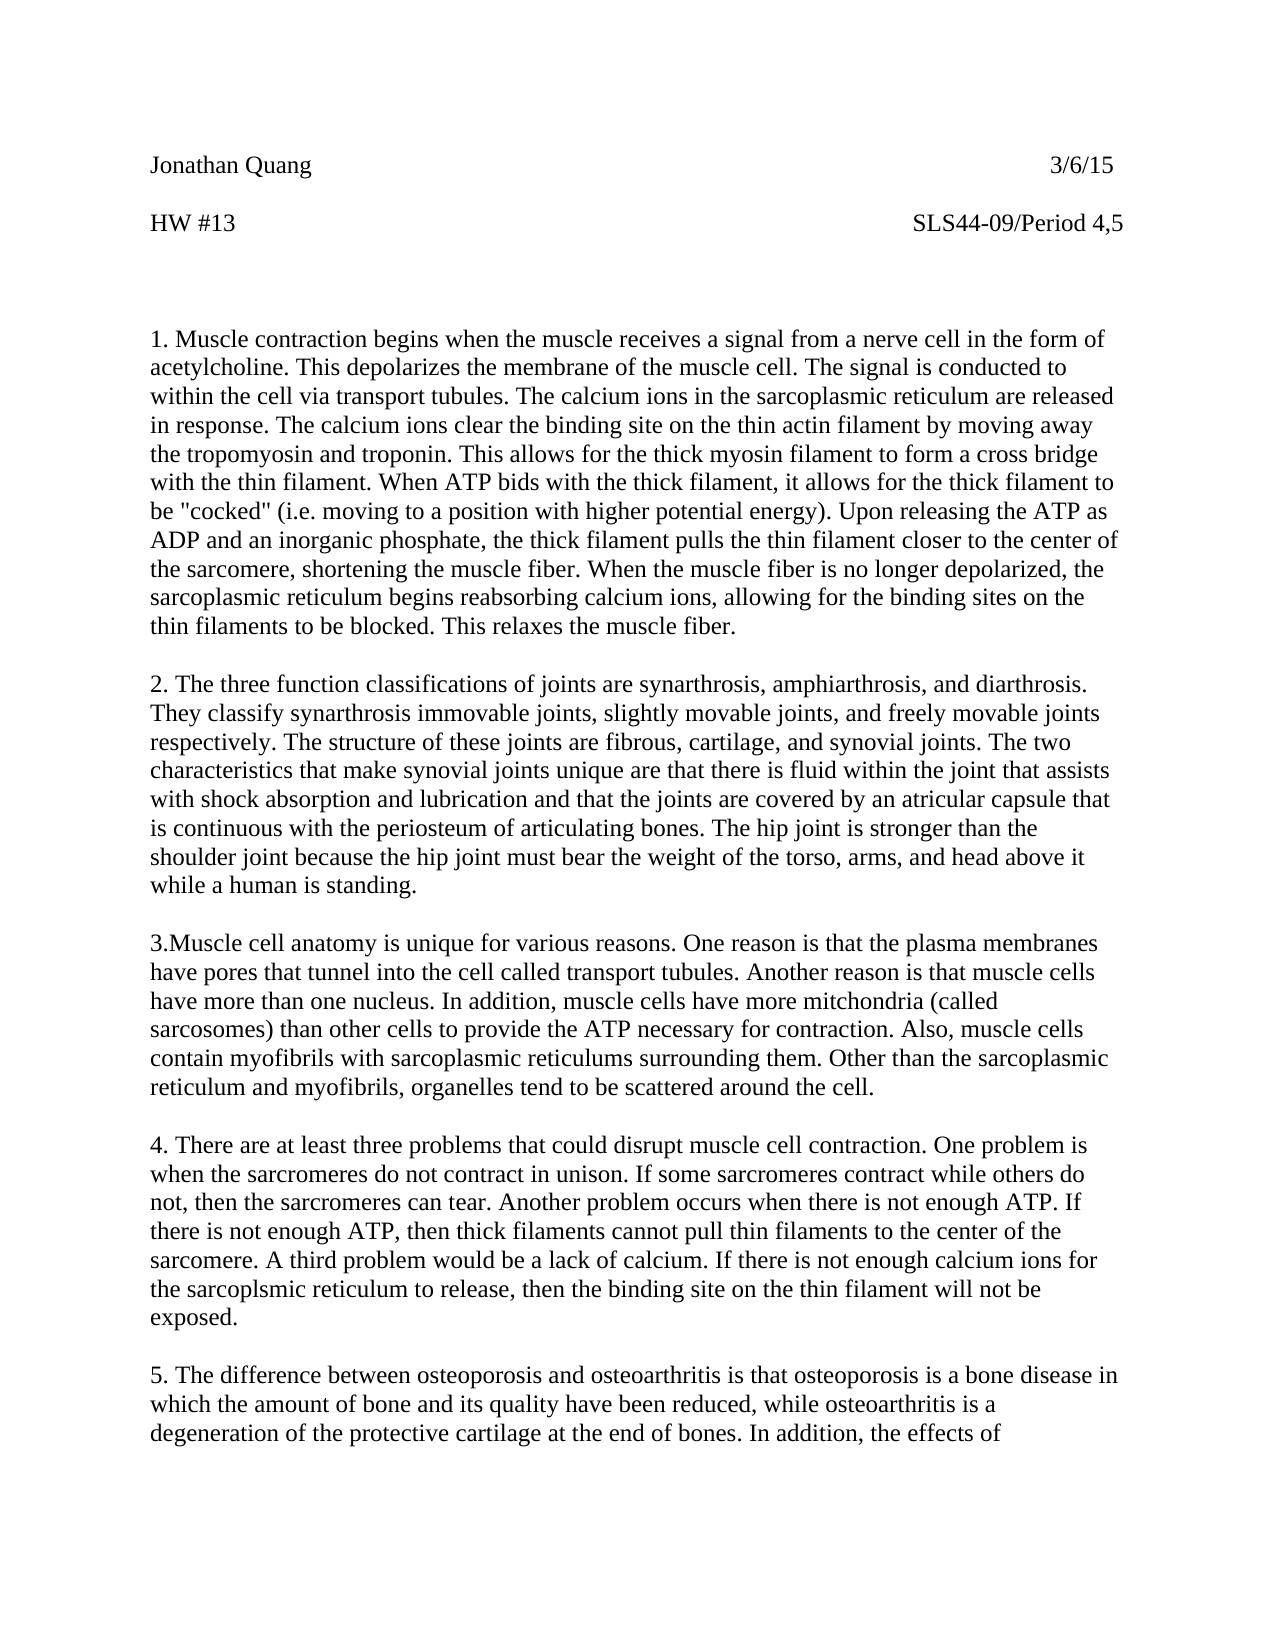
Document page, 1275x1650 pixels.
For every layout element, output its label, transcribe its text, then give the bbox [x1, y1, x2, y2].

text HW #13 SLS44-09/Period 4,5 [150, 208, 1125, 237]
text Jonathan Quang 3/6/15 [150, 150, 1125, 179]
text 4. There are at least three problems that could disrupt muscle cell contraction. One problem is when the sarcromeres do not contract in unison. If some sarcromeres contract while others do not, then the sarcromeres can tear. Another problem occurs when there is not enough ATP. If there is not enough ATP, then thick filaments cannot pull thin filaments to the center of the sarcomere. A third problem would be a lack of calcium. If there is not enough calcium ions for the sarcoplsmic reticulum to release, then the binding site on the thin filament will not be exposed. [150, 1130, 1125, 1331]
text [150, 1360, 1125, 1447]
text 2. The three function classifications of joints are synarthrosis, amphiarthrosis, and diarthrosis. They classify synarthrosis immovable joints, slightly movable joints, and freely movable joints respectively. The structure of these joints are fibrous, cartilage, and synovial joints. The two characteristics that make synovial joints unique are that there is fluid within the joint that assists with shock absorption and lubrication and that the joints are covered by an atricular capsule that is continuous with the periosteum of articulating bones. The hip joint is stronger than the shoulder joint because the hip joint must bear the weight of the torso, arms, and head above it while a human is standing. [150, 669, 1125, 899]
text 3.Muscle cell anatomy is unique for various reasons. One reason is that the plasma membranes have pores that tunnel into the cell called transport tubules. Another reason is that muscle cells have more than one nucleus. In addition, muscle cells have more mitchondria (called sarcosomes) than other cells to provide the ATP necessary for contraction. Also, muscle cells contain myofibrils with sarcoplasmic reticulums surrounding them. Other than the sarcoplasmic reticulum and myofibrils, organelles tend to be scattered around the cell. [150, 928, 1125, 1101]
text 1. Muscle contraction begins when the muscle receives a signal from a nerve cell in the form of acetylcholine. This depolarizes the membrane of the muscle cell. The signal is conducted to within the cell via transport tubules. The calcium ions in the sarcoplasmic reticulum are released in response. The calcium ions clear the binding site on the thin actin filament by moving away the tropomyosin and troponin. This allows for the thick myosin filament to form a cross bridge with the thin filament. When ATP bids with the thick filament, it allows for the thick filament to be "cocked" (i.e. moving to a position with higher potential energy). Upon releasing the ATP as ADP and an inorganic phosphate, the thick filament pulls the thin filament closer to the center of the sarcomere, shortening the muscle fiber. When the muscle fiber is no longer depolarized, the sarcoplasmic reticulum begins reabsorbing calcium ions, allowing for the binding sites on the thin filaments to be blocked. This relaxes the muscle fiber. [150, 324, 1125, 640]
